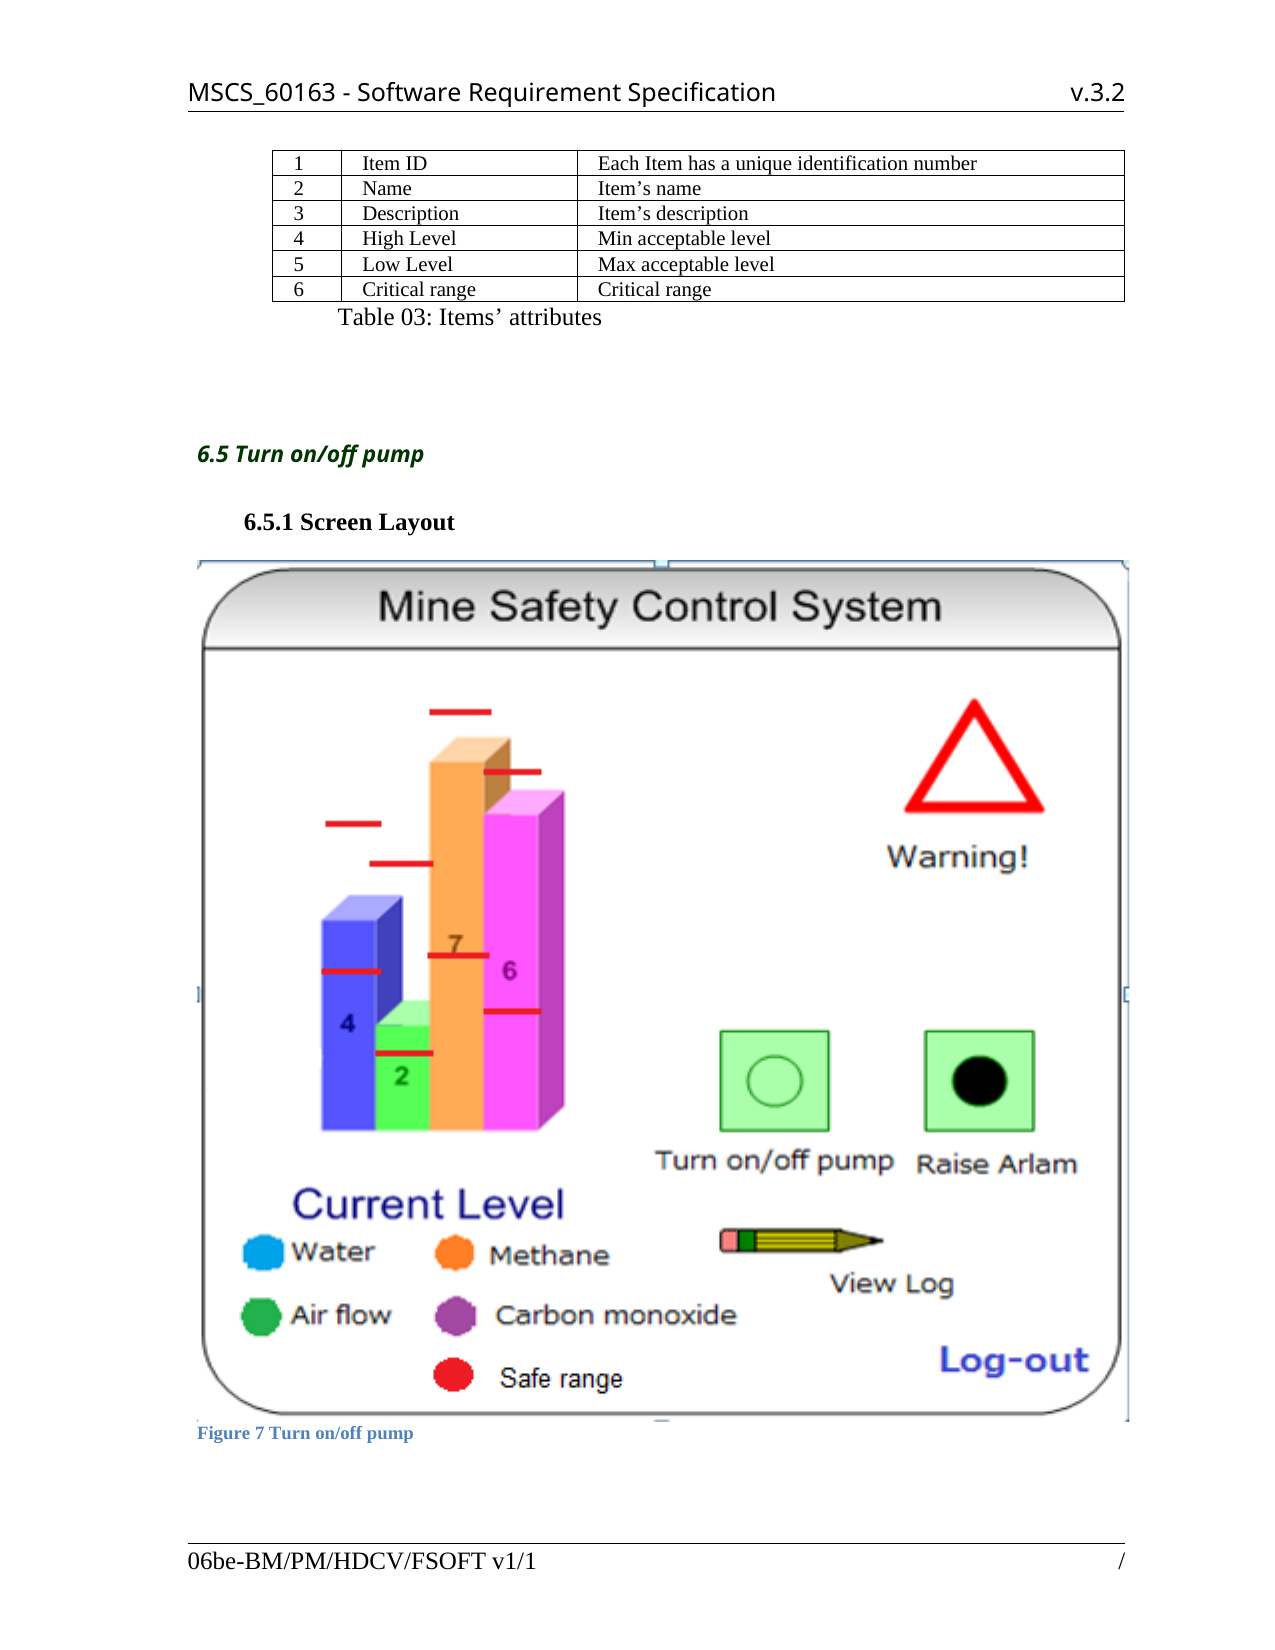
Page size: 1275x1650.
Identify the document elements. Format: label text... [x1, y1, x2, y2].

subtitle 6.5 Turn on/off pump [197, 438, 1125, 469]
table_cell Critical range [342, 277, 577, 301]
table_cell 1 [273, 151, 341, 175]
table_cell Item’s name [578, 176, 1124, 200]
table_cell High Level [342, 226, 577, 250]
table_cell Low Level [342, 251, 577, 276]
table_cell 5 [273, 251, 341, 276]
table_cell Name [342, 176, 577, 200]
table_cell Each Item has a unique identification number [578, 151, 1124, 175]
table_cell Item ID [342, 151, 577, 175]
table_cell 4 [273, 226, 341, 250]
table_cell Max acceptable level [578, 251, 1124, 276]
subtitle 6.5.1 Screen Layout [187, 507, 1125, 535]
table_cell 6 [273, 277, 341, 301]
picture [196, 560, 1130, 1422]
table_cell Description [342, 201, 577, 225]
table_cell 3 [273, 201, 341, 225]
text Figure 7 Turn on/off pump [197, 1422, 1125, 1443]
text Table 03: Items’ attributes [197, 302, 1125, 330]
table_cell Min acceptable level [578, 226, 1124, 250]
table_cell Item’s description [578, 201, 1124, 225]
table_cell Critical range [578, 277, 1124, 301]
table_cell 2 [273, 176, 341, 200]
